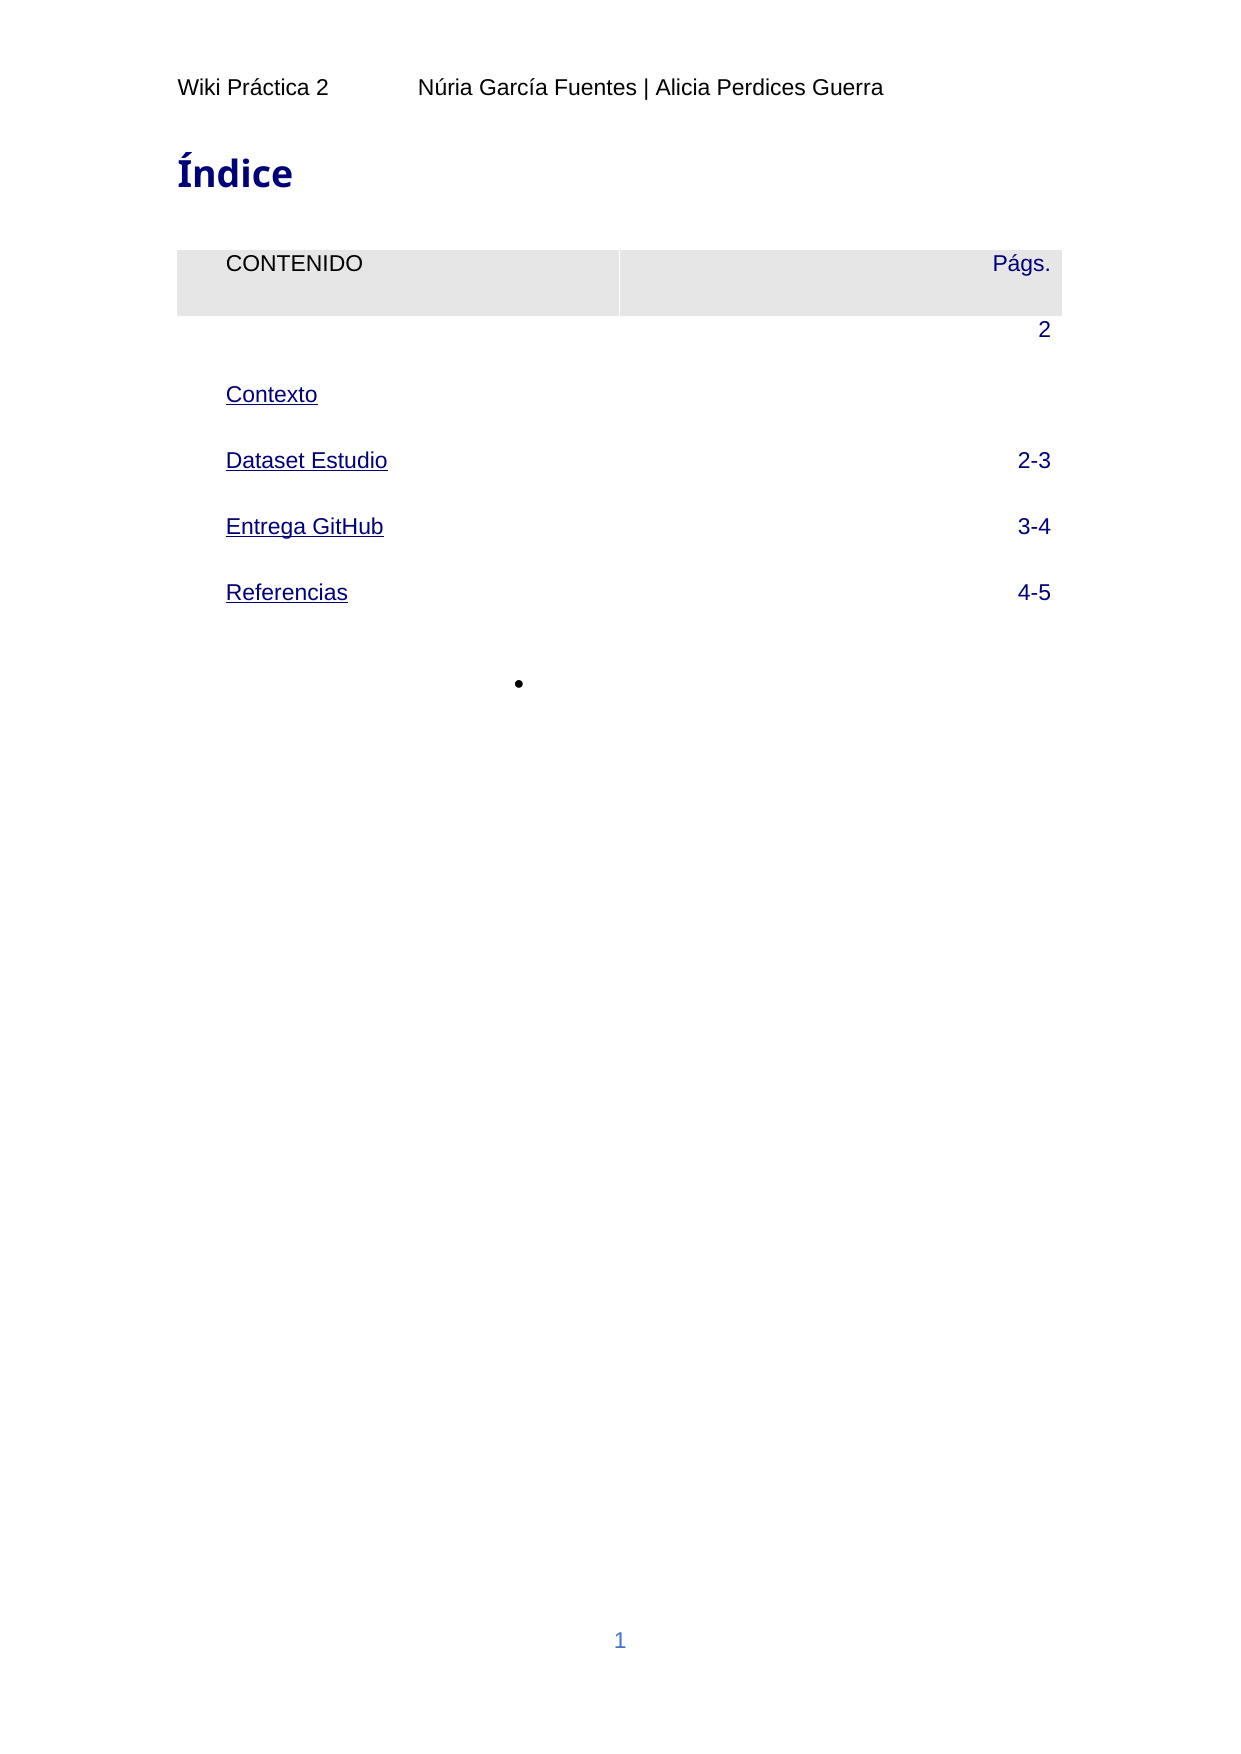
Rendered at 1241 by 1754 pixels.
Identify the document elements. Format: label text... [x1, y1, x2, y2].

table_cell 2 [620, 316, 1062, 447]
table_cell Dataset Estudio [177, 447, 619, 513]
table_cell Referencias [177, 579, 619, 645]
table_cell Entrega GitHub [177, 513, 619, 579]
table_header CONTENIDO [177, 250, 619, 316]
table_cell 2-3 [620, 447, 1062, 513]
text Índice [177, 148, 1063, 199]
table_cell Contexto [177, 316, 619, 447]
table_cell 4-5 [620, 579, 1062, 645]
table_header Págs. [620, 250, 1062, 316]
table_cell 3-4 [620, 513, 1062, 579]
